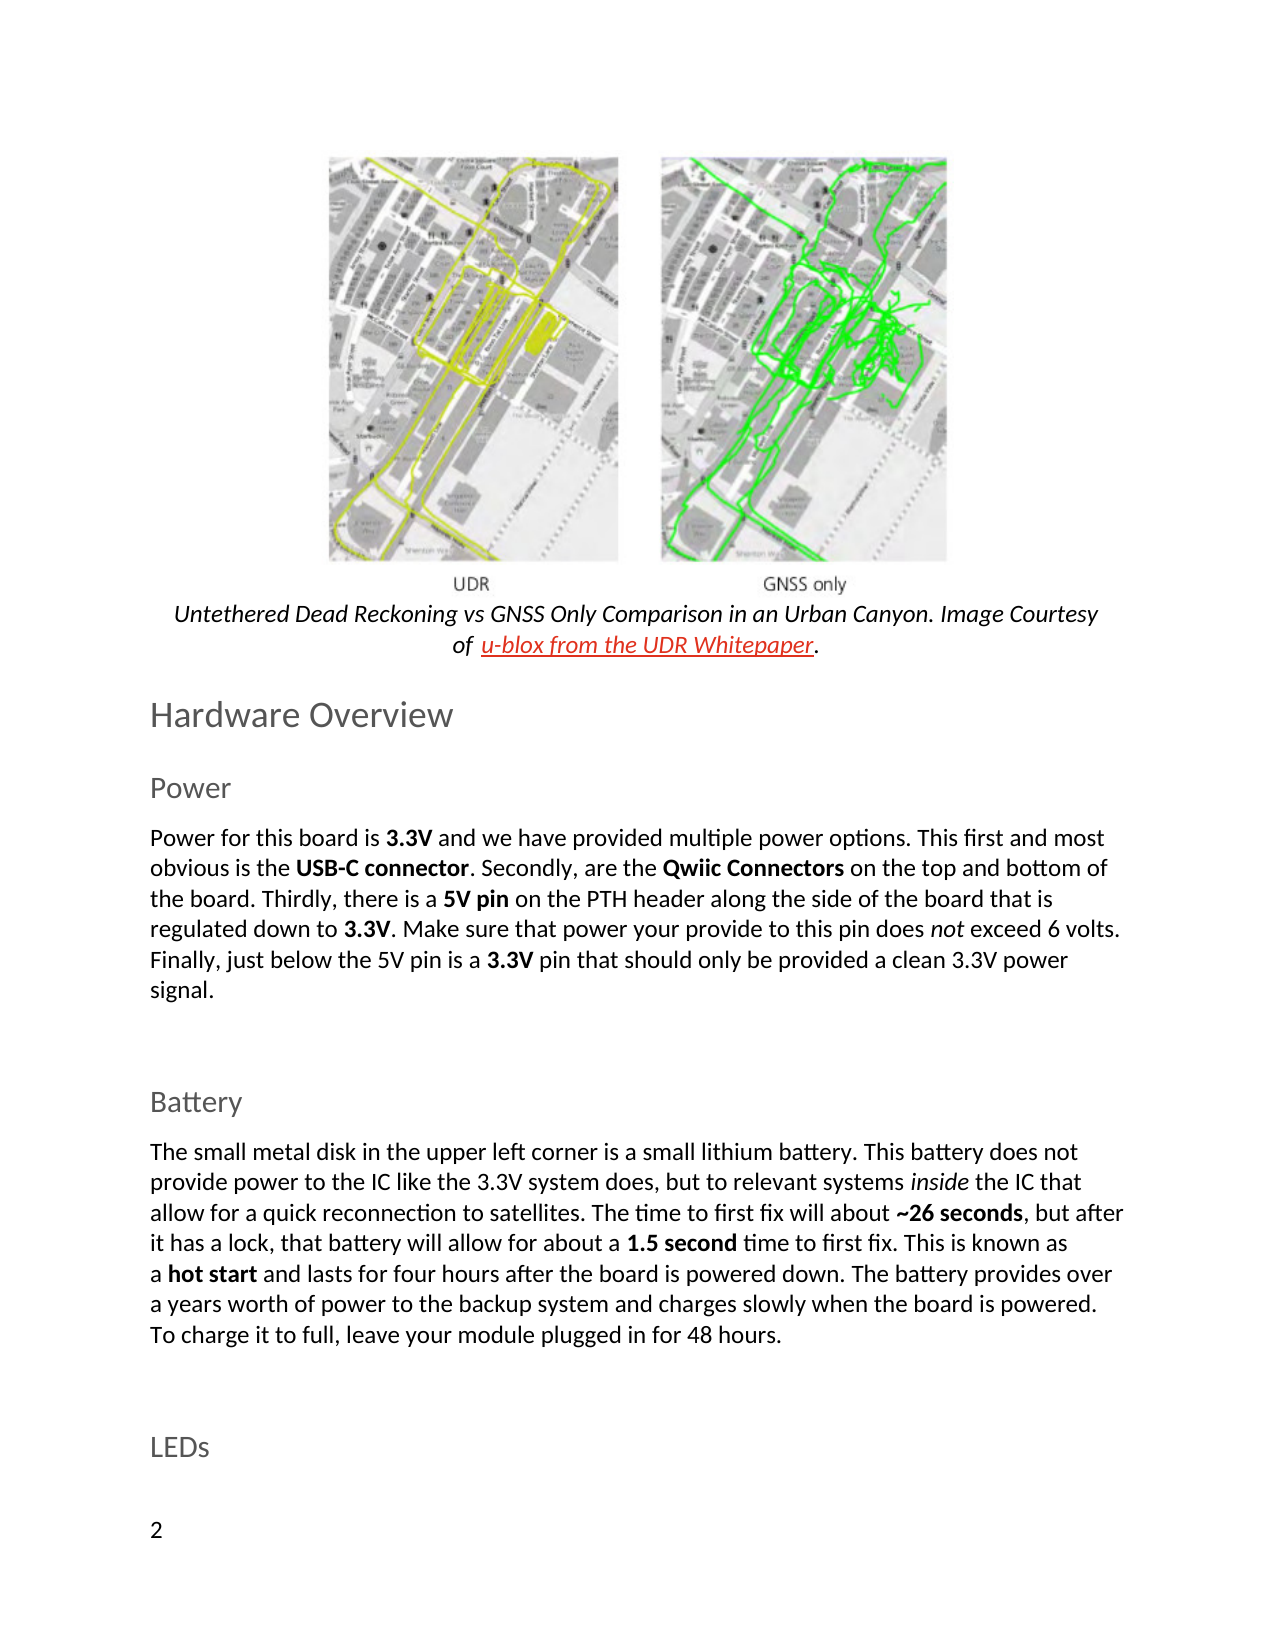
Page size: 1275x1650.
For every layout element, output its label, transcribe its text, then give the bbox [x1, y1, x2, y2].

text Hardware Overview [150, 691, 1125, 737]
text Untethered Dead Reckoning vs GNSS Only Comparison in an Urban Canyon. Image Courtesy of u-blox from the UDR Whitepaper. [150, 599, 1125, 660]
picture [321, 150, 954, 599]
text Power for this board is 3.3V and we have provided multiple power options. This first and most obvious is the USB-C connector. Secondly, are the Qwiic Connectors on the top and bottom of the board. Thirdly, there is a 5V pin on the PTH header along the side of the board that is regulated down to 3.3V. Make sure that power your provide to this pin does not exceed 6 volts. Finally, just below the 5V pin is a 3.3V pin that should only be provided a clean 3.3V power signal. [150, 822, 1125, 1005]
text LEDs [150, 1427, 1125, 1465]
text Battery [150, 1082, 1125, 1120]
text The small metal disk in the upper left corner is a small lithium battery. This battery does not provide power to the IC like the 3.3V system does, but to relevant systems inside the IC that allow for a quick reconnection to satellites. The time to first fix will about ~26 seconds, but after it has a lock, that battery will allow for about a 1.5 second time to first fix. This is known as a hot start and lasts for four hours after the board is powered down. The battery provides over a years worth of power to the backup system and charges slowly when the board is powered. To charge it to full, leave your module plugged in for 48 hours. [150, 1136, 1125, 1350]
text Power [150, 768, 1125, 806]
